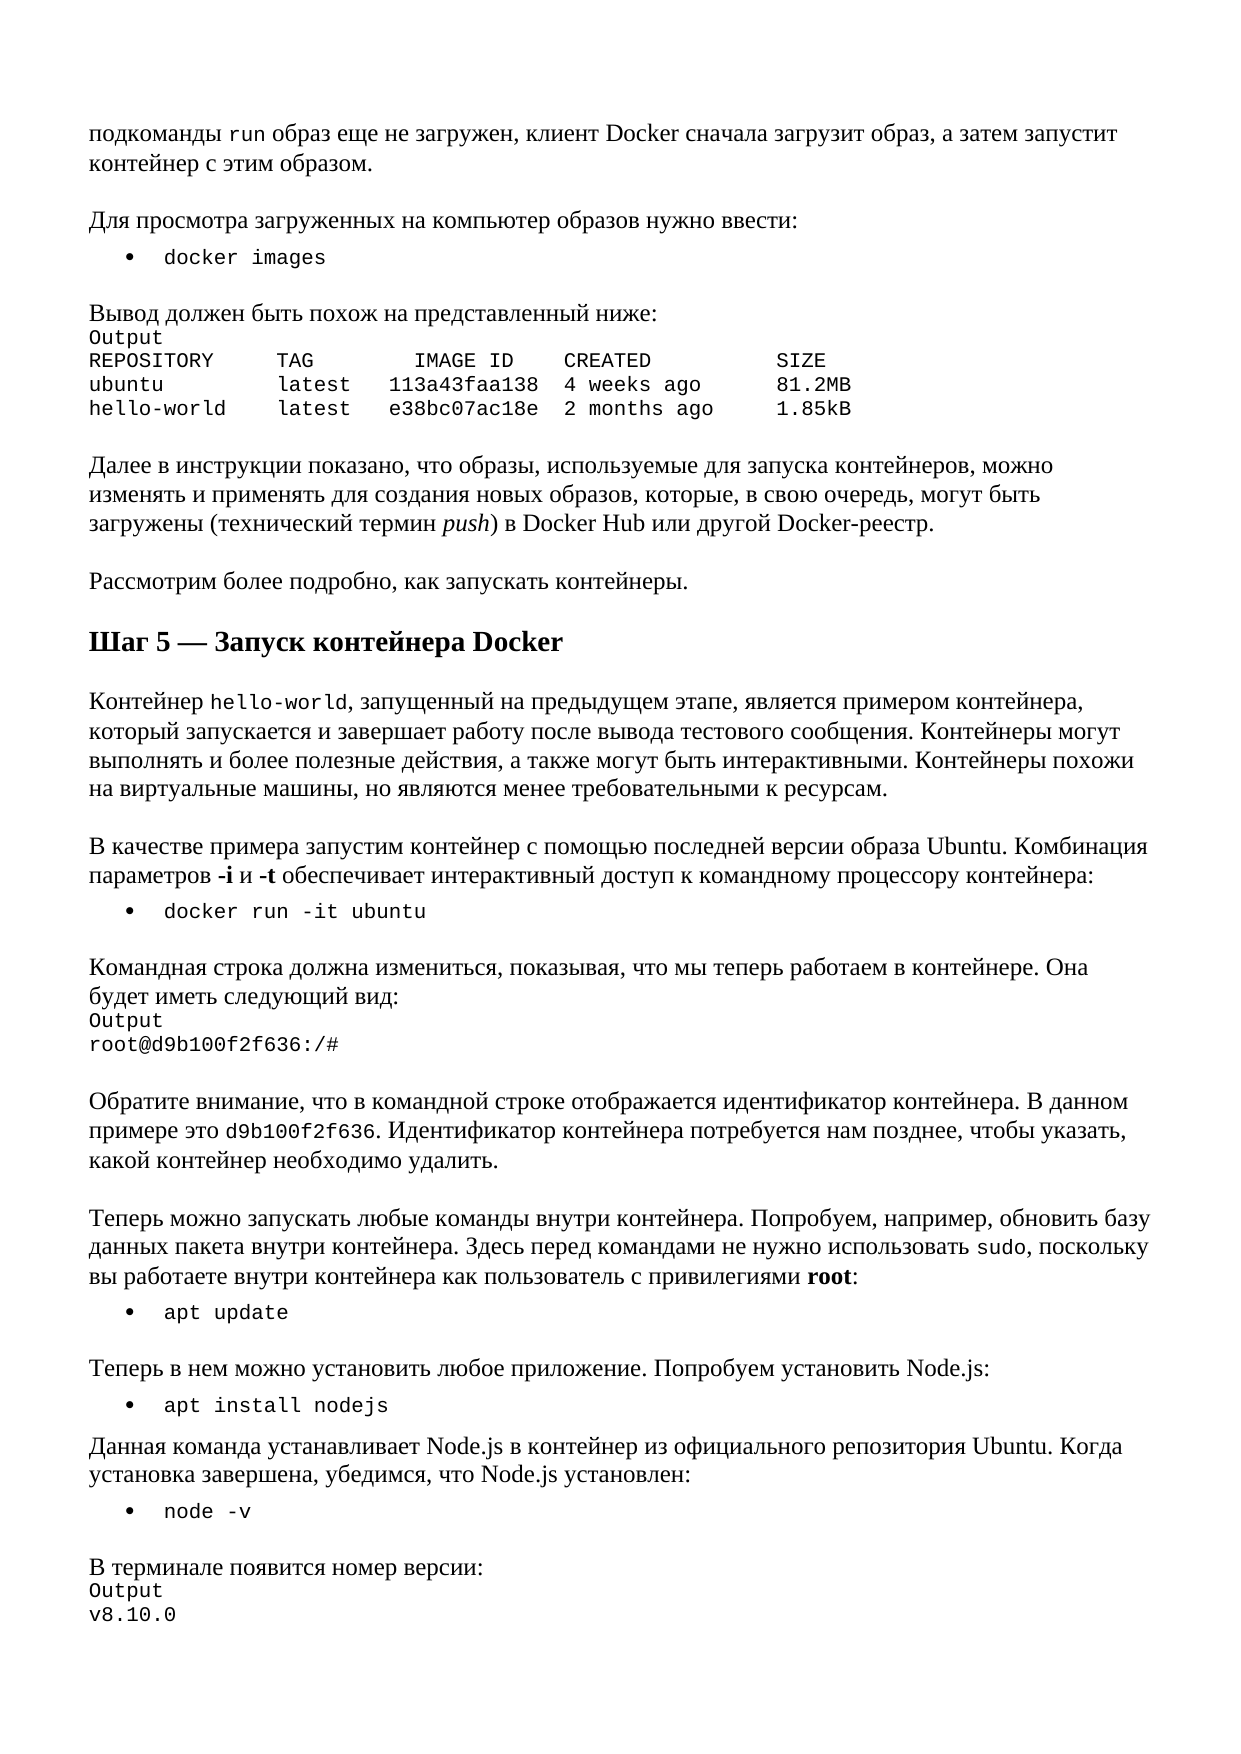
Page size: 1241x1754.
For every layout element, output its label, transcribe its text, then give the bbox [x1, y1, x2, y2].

text Обратите внимание, что в командной строке отображается идентификатор контейнера. В данном примере это d9b100f2f636. Идентификатор контейнера потребуется нам позднее, чтобы указать, какой контейнер необходимо удалить. [89, 1086, 1152, 1173]
text Далее в инструкции показано, что образы, используемые для запуска контейнеров, можно изменять и применять для создания новых образов, которые, в свою очередь, могут быть загружены (технический термин push) в Docker Hub или другой Docker-реестр. [89, 450, 1152, 537]
text v8.10.0 [89, 1604, 1152, 1628]
list apt install nodejs [126, 1394, 1152, 1418]
text Output [89, 327, 1152, 350]
list docker images [126, 247, 1152, 271]
text root@d9b100f2f636:/# [89, 1034, 1152, 1057]
text Вывод должен быть похож на представленный ниже: [89, 298, 1152, 327]
text Командная строка должна измениться, показывая, что мы теперь работаем в контейнере. Она будет иметь следующий вид: [89, 952, 1152, 1010]
text Данная команда устанавливает Node.js в контейнер из официального репозитория Ubuntu. Когда установка завершена, убедимся, что Node.js установлен: [89, 1431, 1152, 1488]
text hello-world latest e38bc07ac18e 2 months ago 1.85kB [89, 398, 1152, 421]
text Теперь в нем можно установить любое приложение. Попробуем установить Node.js: [89, 1353, 1152, 1382]
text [89, 118, 1152, 176]
text Контейнер hello-world, запущенный на предыдущем этапе, является примером контейнера, который запускается и завершает работу после вывода тестового сообщения. Контейнеры могут выполнять и более полезные действия, а также могут быть интерактивными. Контейнеры похожи на виртуальные машины, но являются менее требовательными к ресурсам. [89, 686, 1152, 802]
text Output [89, 1010, 1152, 1034]
text Для просмотра загруженных на компьютер образов нужно ввести: [89, 206, 1152, 234]
list apt update [126, 1302, 1152, 1326]
list docker run -it ubuntu [126, 901, 1152, 925]
text Рассмотрим более подробно, как запускать контейнеры. [89, 566, 1152, 594]
text В качестве примера запустим контейнер с помощью последней версии образа Ubuntu. Комбинация параметров -i и -t обеспечивает интерактивный доступ к командному процессору контейнера: [89, 831, 1152, 889]
text Шаг 5 — Запуск контейнера Docker [89, 624, 1152, 657]
text REPOSITORY TAG IMAGE ID CREATED SIZE [89, 350, 1152, 374]
list node -v [126, 1501, 1152, 1524]
text В терминале появится номер версии: [89, 1552, 1152, 1581]
text Теперь можно запускать любые команды внутри контейнера. Попробуем, например, обновить базу данных пакета внутри контейнера. Здесь перед командами не нужно использовать sudo, поскольку вы работаете внутри контейнера как пользователь с привилегиями root: [89, 1203, 1152, 1290]
text Output [89, 1581, 1152, 1604]
text ubuntu latest 113a43faa138 4 weeks ago 81.2MB [89, 374, 1152, 398]
